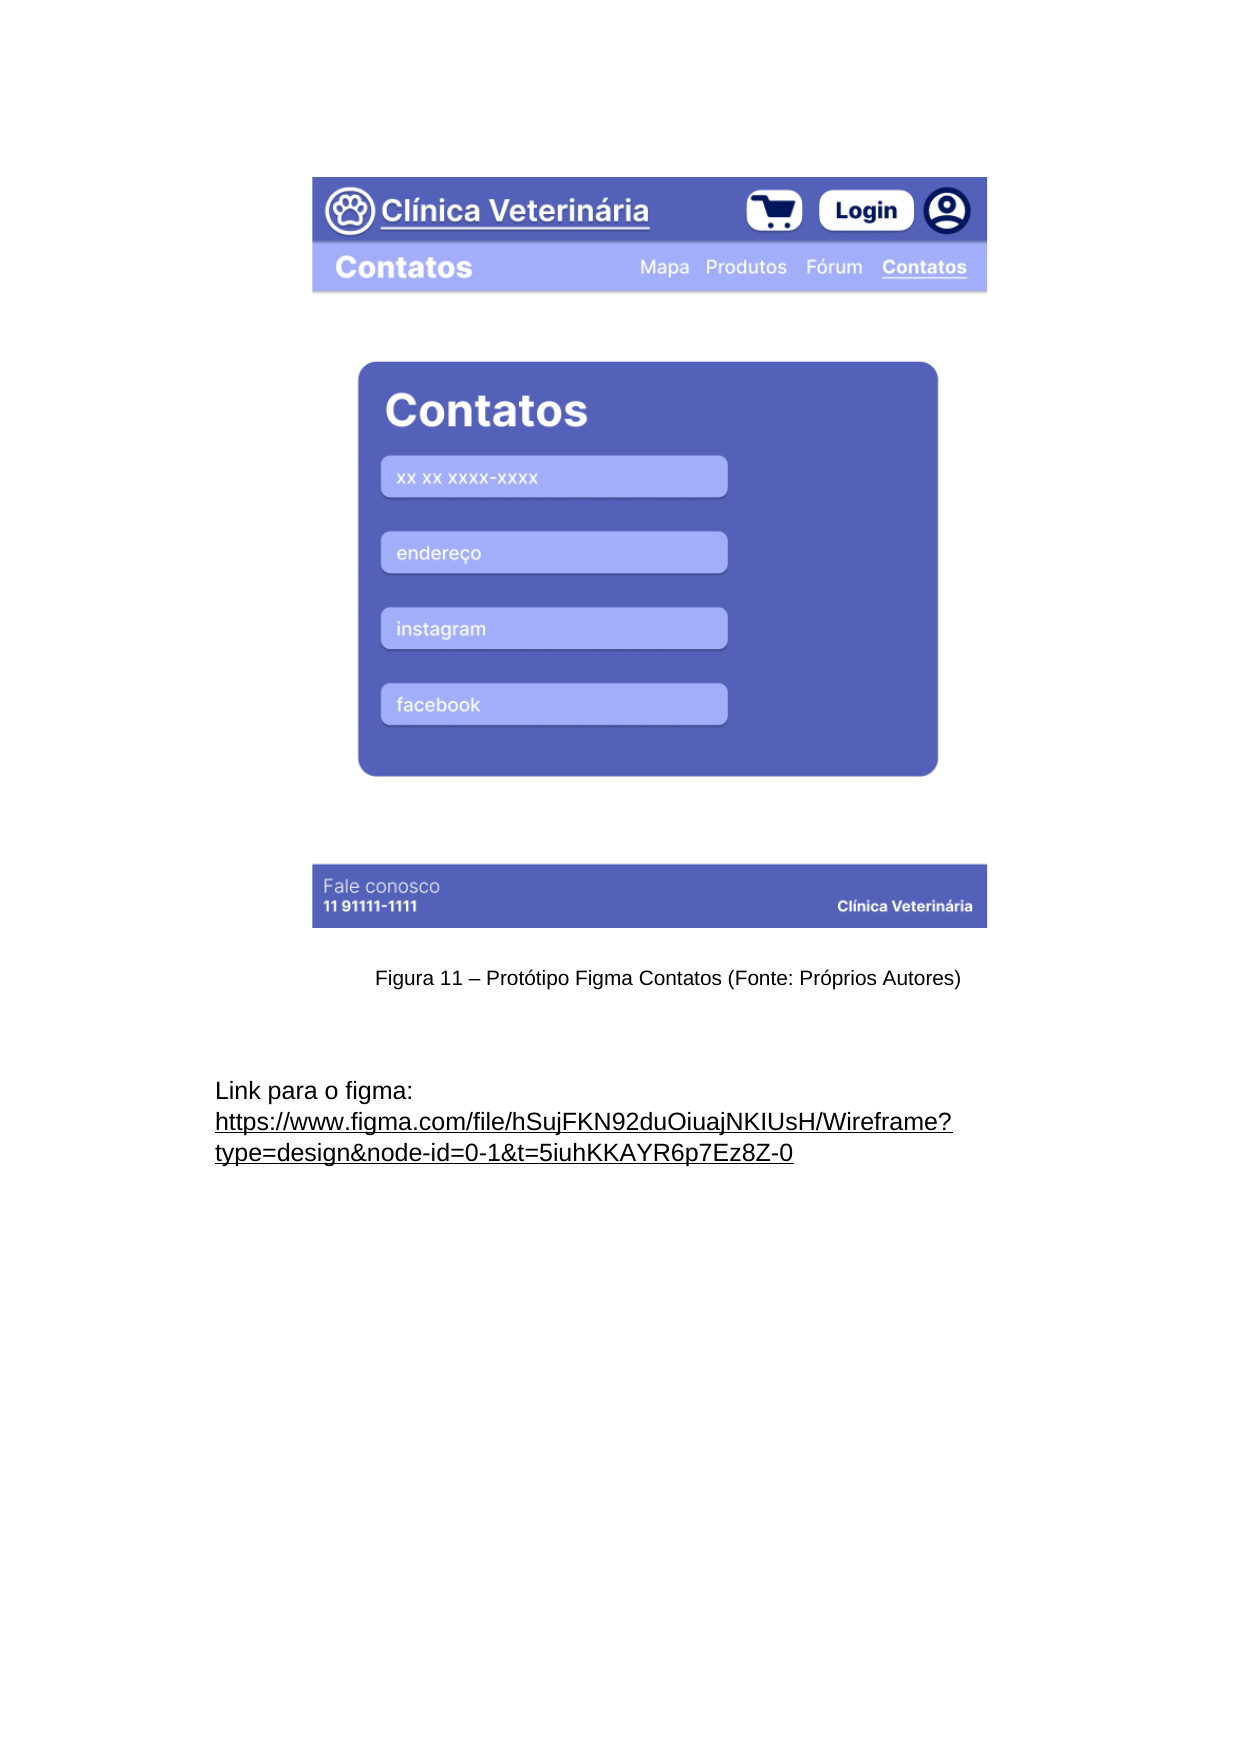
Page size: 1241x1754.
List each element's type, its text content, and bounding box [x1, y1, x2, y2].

picture [312, 177, 988, 928]
text Figura 11 – Protótipo Figma Contatos (Fonte: Próprios Autores) [215, 966, 1122, 990]
text Link para o figma: https://www.figma.com/file/hSujFKN92duOiuajNKIUsH/Wireframe?type=design&node-id=0-1&t=5iuhKKAYR6p7Ez8Z-0 [215, 1076, 1122, 1166]
